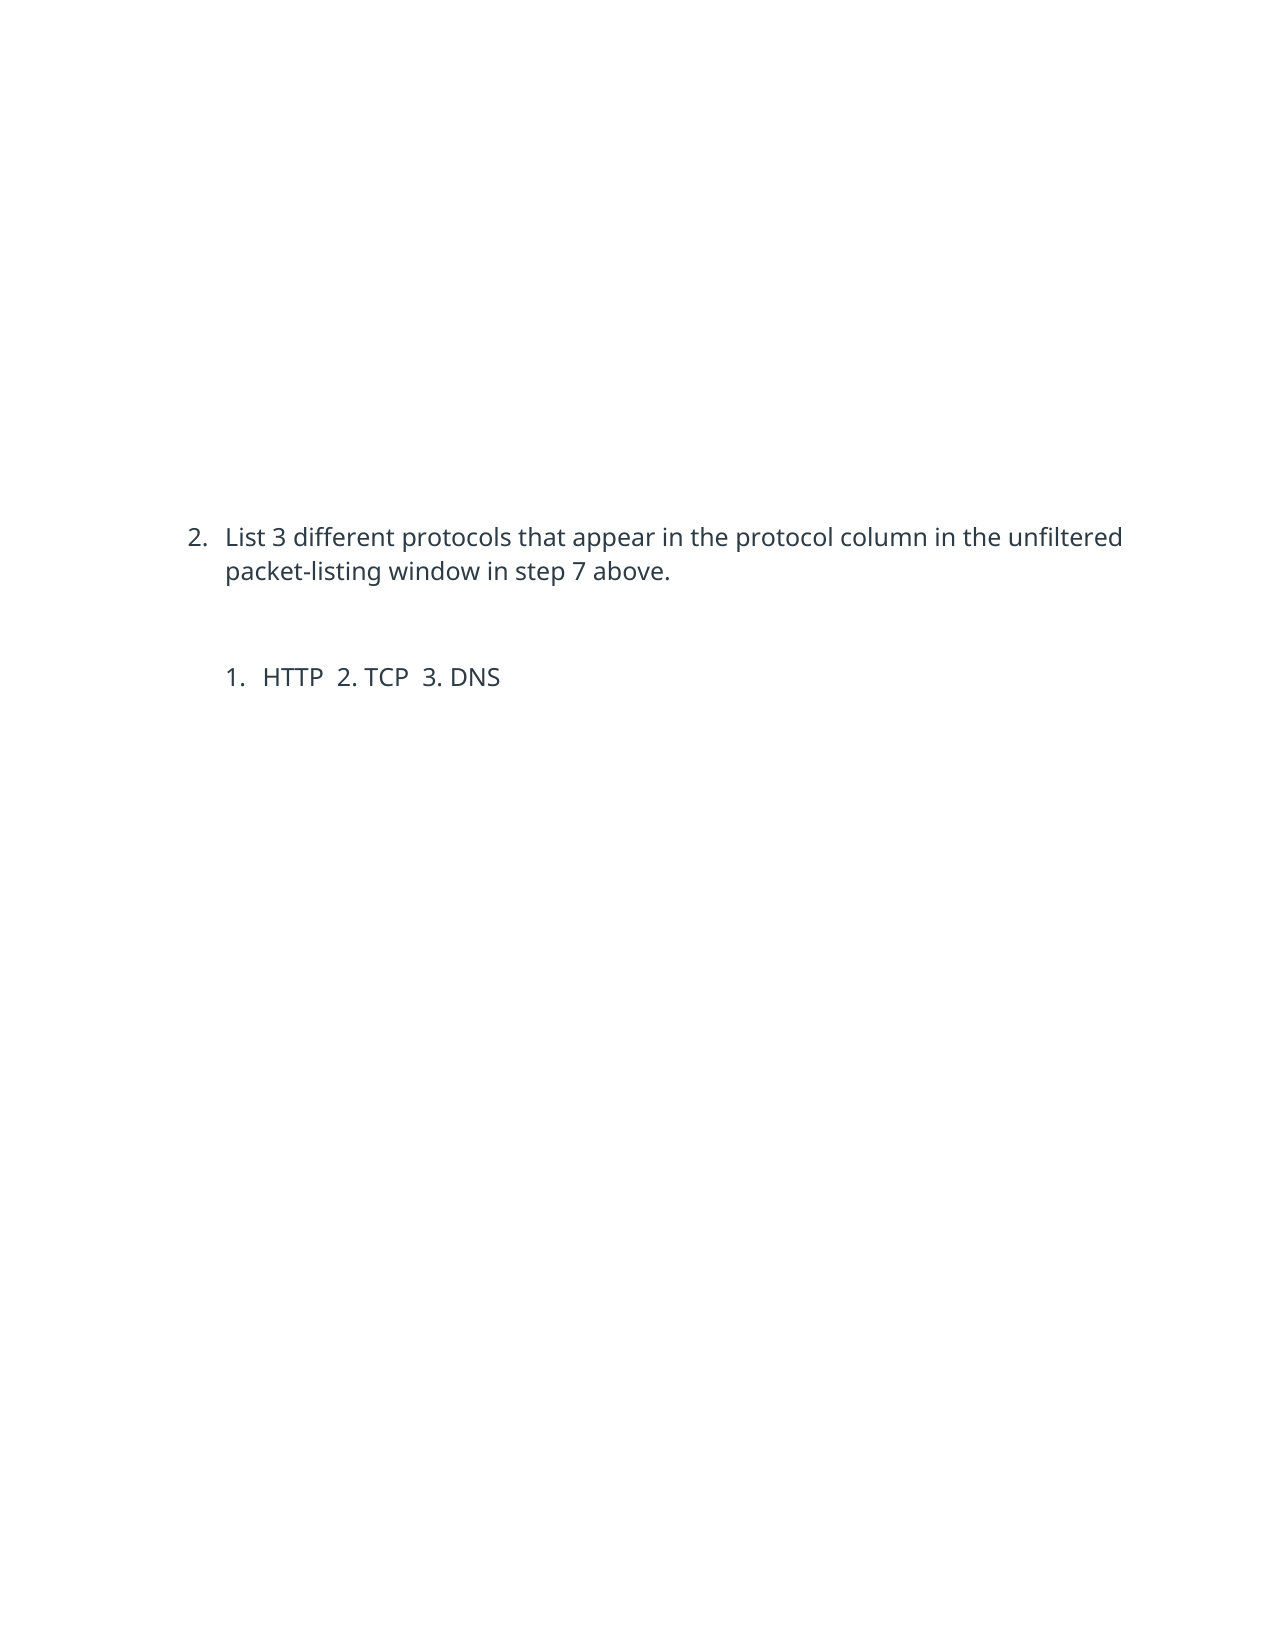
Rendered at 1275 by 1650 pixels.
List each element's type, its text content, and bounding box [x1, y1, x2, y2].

list List 3 different protocols that appear in the protocol column in the unfiltered packet-listing window in step 7 above. [187, 520, 1125, 588]
list HTTP 2. TCP 3. DNS [225, 659, 1125, 693]
